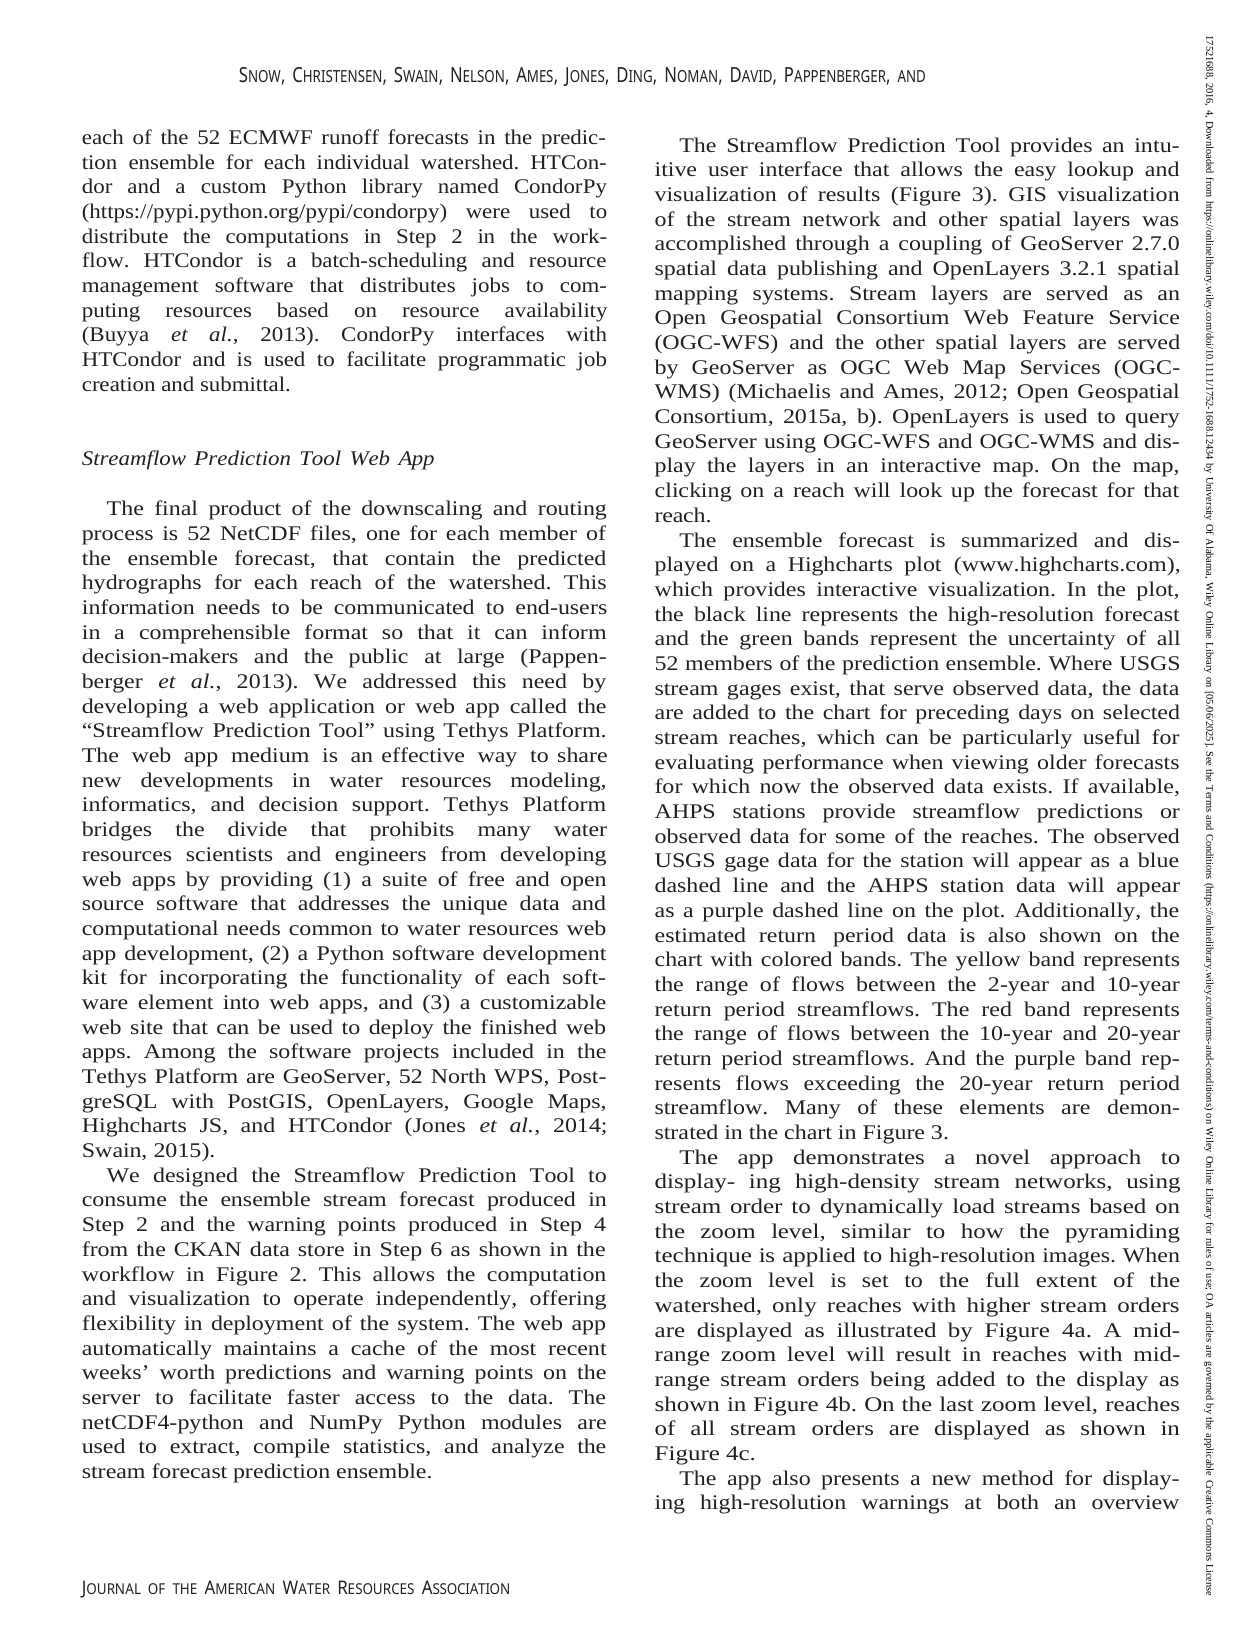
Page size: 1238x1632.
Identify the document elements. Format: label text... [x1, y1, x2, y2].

text each of the 52 ECMWF runoff forecasts in the predic- tion ensemble for each individual watershed. HTCon- dor and a custom Python library named CondorPy (https://pypi.python.org/pypi/condorpy) were used to distribute the computations in Step 2 in the work- flow. HTCondor is a batch-scheduling and resource management software that distributes jobs to com- puting resources based on resource availability (Buyya et al., 2013). CondorPy interfaces with HTCondor and is used to facilitate programmatic job creation and submittal. [82, 125, 607, 396]
text The app also presents a new method for display- ing high-resolution warnings at both an overview [654, 1466, 1180, 1514]
text The ensemble forecast is summarized and dis- played on a Highcharts plot (www.highcharts.com), which provides interactive visualization. In the plot, the black line represents the high-resolution forecast and the green bands represent the uncertainty of all 52 members of the prediction ensemble. Where USGS stream gages exist, that serve observed data, the data are added to the chart for preceding days on selected stream reaches, which can be particularly useful for evaluating performance when viewing older forecasts for which now the observed data exists. If available, AHPS stations provide streamflow predictions or observed data for some of the reaches. The observed USGS gage data for the station will appear as a blue dashed line and the AHPS station data will appear as a purple dashed line on the plot. Additionally, the estimated return period data is also shown on the chart with colored bands. The yellow band represents the range of flows between the 2-year and 10-year return period streamflows. The red band represents the range of flows between the 10-year and 20-year return period streamflows. And the purple band rep- resents flows exceeding the 20-year return period streamflow. Many of these elements are demon- strated in the chart in Figure 3. [654, 527, 1180, 1144]
text The final product of the downscaling and routing process is 52 NetCDF files, one for each member of the ensemble forecast, that contain the predicted hydrographs for each reach of the watershed. This information needs to be communicated to end-users in a comprehensible format so that it can inform decision-makers and the public at large (Pappen- berger et al., 2013). We addressed this need by developing a web application or web app called the “Streamflow Prediction Tool” using Tethys Platform. The web app medium is an effective way to share new developments in water resources modeling, informatics, and decision support. Tethys Platform bridges the divide that prohibits many water resources scientists and engineers from developing web apps by providing (1) a suite of free and open source software that addresses the unique data and computational needs common to water resources web app development, (2) a Python software development kit for incorporating the functionality of each soft- ware element into web apps, and (3) a customizable web site that can be used to deploy the finished web apps. Among the software projects included in the Tethys Platform are GeoServer, 52 North WPS, Post- greSQL with PostGIS, OpenLayers, Google Maps, Highcharts JS, and HTCondor (Jones et al., 2014; Swain, 2015). [82, 496, 607, 1162]
text The app demonstrates a novel approach to display- ing high-density stream networks, using stream order to dynamically load streams based on the zoom level, similar to how the pyramiding technique is applied to high-resolution images. When the zoom level is set to the full extent of the watershed, only reaches with higher stream orders are displayed as illustrated by Figure 4a. A mid-range zoom level will result in reaches with mid-range stream orders being added to the display as shown in Figure 4b. On the last zoom level, reaches of all stream orders are displayed as shown in Figure 4c. [654, 1145, 1180, 1465]
text The Streamflow Prediction Tool provides an intu- itive user interface that allows the easy lookup and visualization of results (Figure 3). GIS visualization of the stream network and other spatial layers was accomplished through a coupling of GeoServer 2.7.0 spatial data publishing and OpenLayers 3.2.1 spatial mapping systems. Stream layers are served as an Open Geospatial Consortium Web Feature Service (OGC-WFS) and the other spatial layers are served by GeoServer as OGC Web Map Services (OGC- WMS) (Michaelis and Ames, 2012; Open Geospatial Consortium, 2015a, b). OpenLayers is used to query GeoServer using OGC-WFS and OGC-WMS and dis- play the layers in an interactive map. On the map, clicking on a reach will look up the forecast for that reach. [654, 132, 1180, 527]
text Journal of the American Water Resources Association [82, 1574, 534, 1600]
text We designed the Streamflow Prediction Tool to consume the ensemble stream forecast produced in Step 2 and the warning points produced in Step 4 from the CKAN data store in Step 6 as shown in the workflow in Figure 2. This allows the computation and visualization to operate independently, offering flexibility in deployment of the system. The web app automatically maintains a cache of the most recent weeks’ worth predictions and warning points on the server to facilitate faster access to the data. The netCDF4-python and NumPy Python modules are used to extract, compile statistics, and analyze the stream forecast prediction ensemble. [82, 1163, 607, 1483]
text Streamflow Prediction Tool Web App [82, 446, 611, 470]
